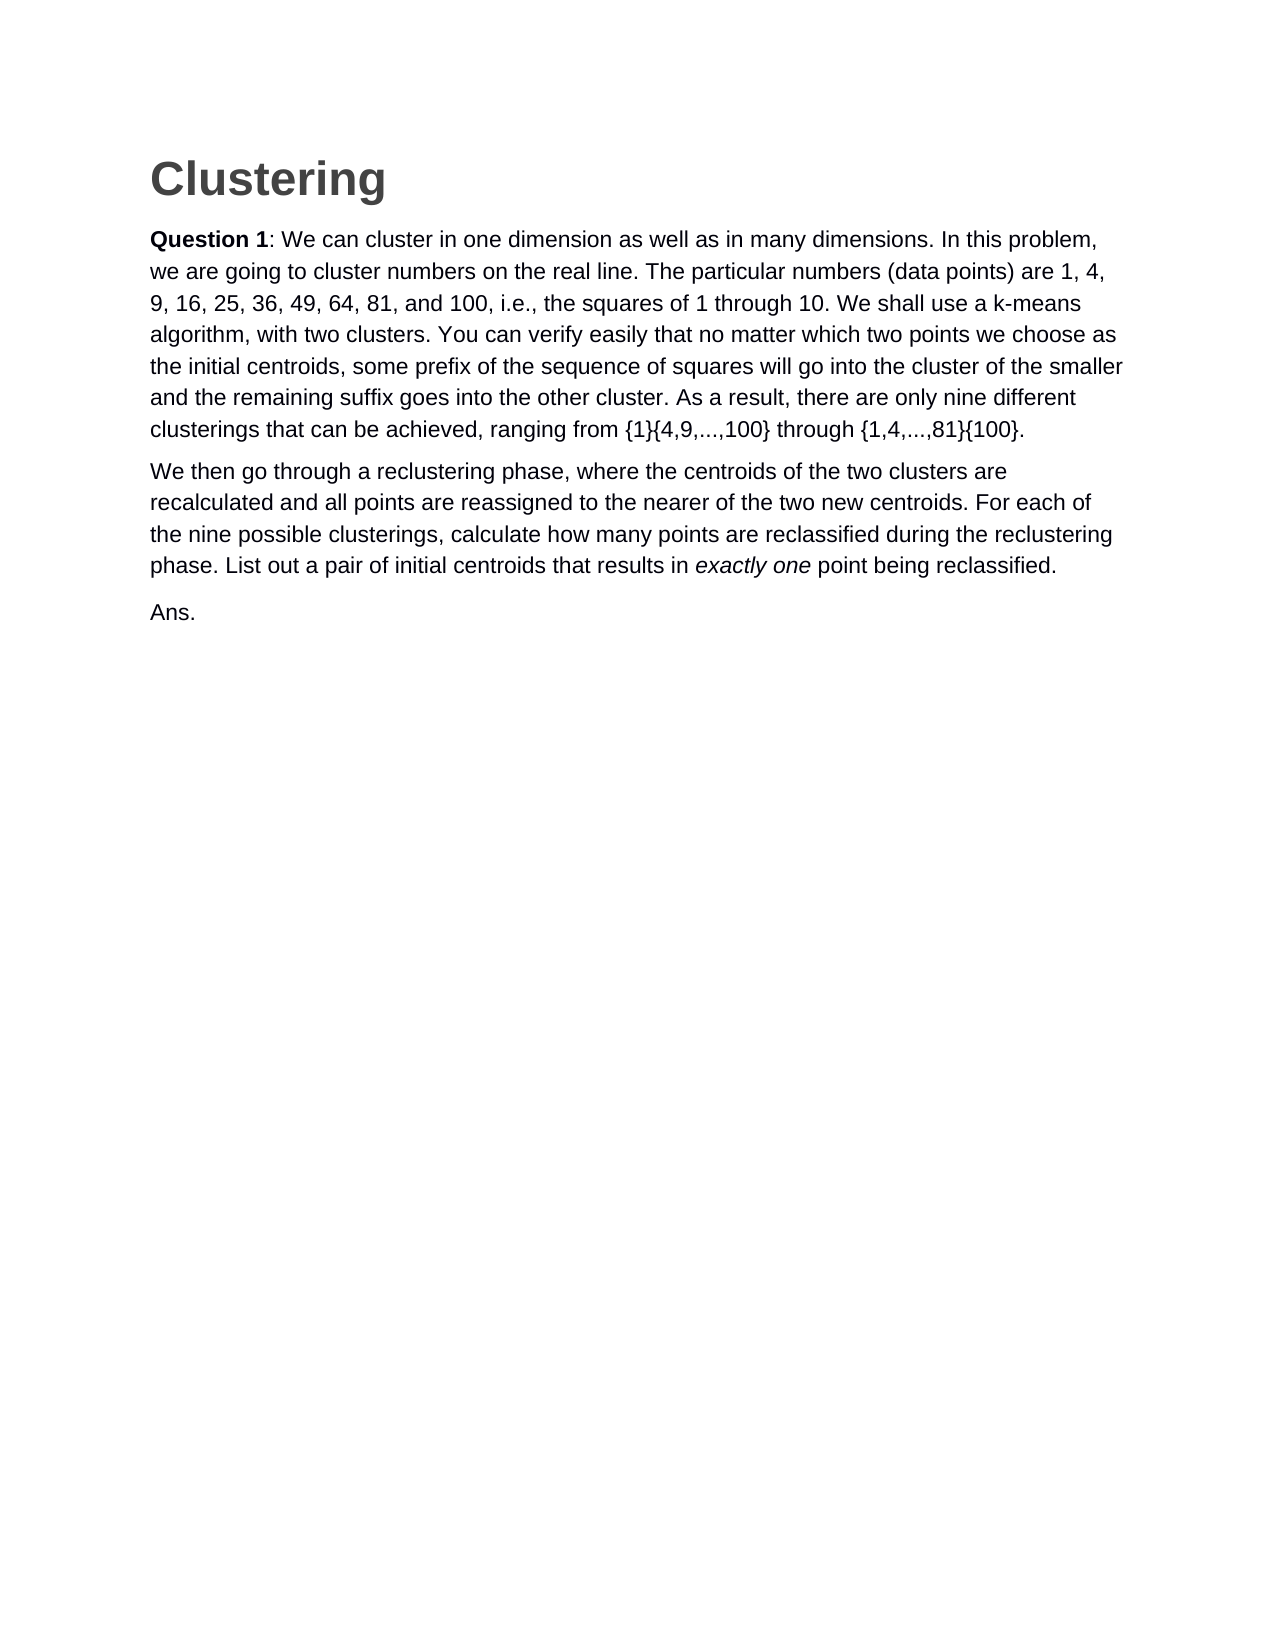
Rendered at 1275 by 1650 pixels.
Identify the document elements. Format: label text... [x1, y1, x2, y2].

subtitle Clustering [150, 150, 1125, 205]
text Question 1: We can cluster in one dimension as well as in many dimensions. In this problem, we are going to cluster numbers on the real line. The particular numbers (data points) are 1, 4, 9, 16, 25, 36, 49, 64, 81, and 100, i.e., the squares of 1 through 10. We shall use a k-means algorithm, with two clusters. You can verify easily that no matter which two points we choose as the initial centroids, some prefix of the sequence of squares will go into the cluster of the smaller and the remaining suffix goes into the other cluster. As a result, there are only nine different clusterings that can be achieved, ranging from {1}{4,9,...,100} through {1,4,...,81}{100}. [150, 226, 1125, 442]
text Ans. [150, 599, 1125, 625]
text We then go through a reclustering phase, where the centroids of the two clusters are recalculated and all points are reassigned to the nearer of the two new centroids. For each of the nine possible clusterings, calculate how many points are reclassified during the reclustering phase. List out a pair of initial centroids that results in exactly one point being reclassified. [150, 458, 1125, 579]
